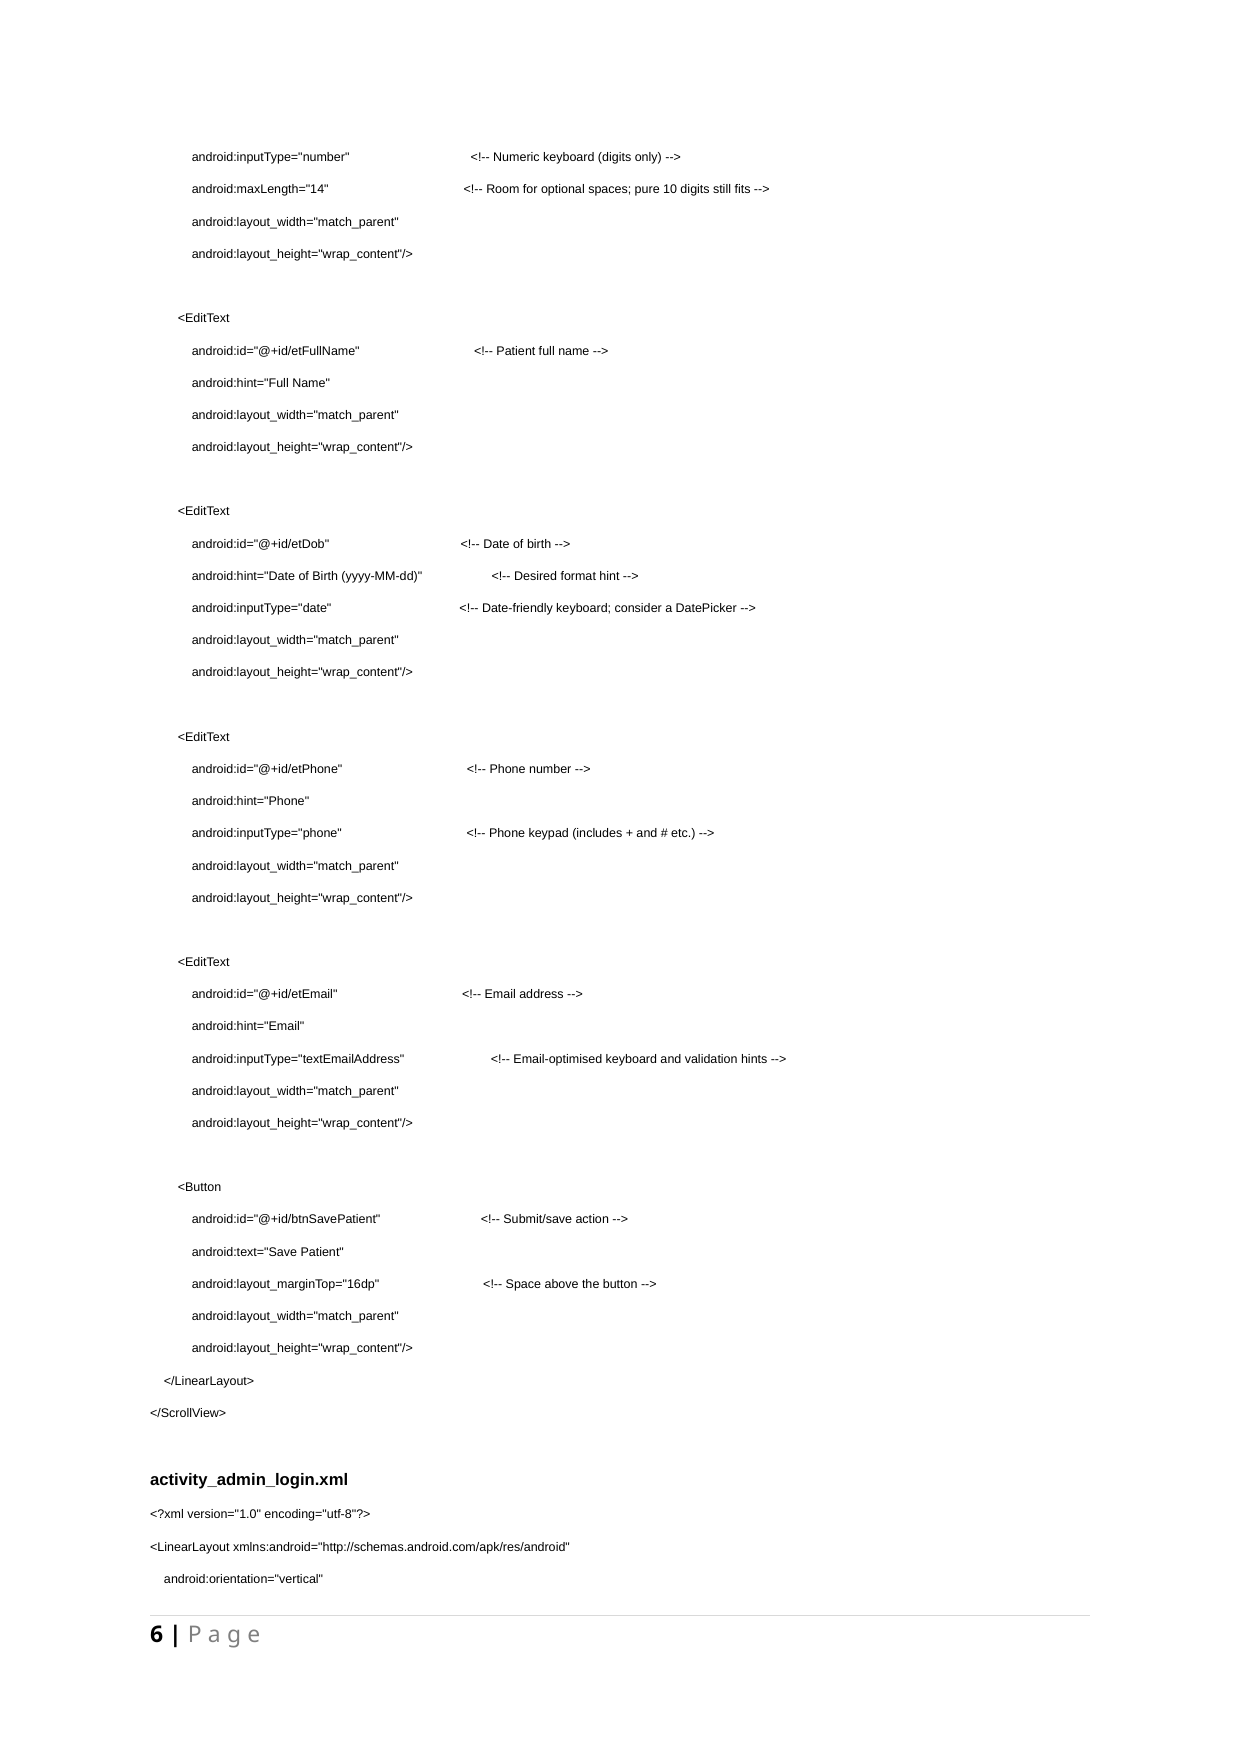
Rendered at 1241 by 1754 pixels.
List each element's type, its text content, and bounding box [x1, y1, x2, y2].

text </ScrollView> [150, 1405, 1090, 1420]
text android:orientation="vertical" [150, 1571, 1090, 1586]
text android:layout_width="match_parent" [150, 1083, 1090, 1098]
text android:layout_width="match_parent" [150, 633, 1090, 647]
text android:id="@+id/etFullName" <!-- Patient full name --> [150, 343, 1090, 357]
text <?xml version="1.0" encoding="utf-8"?> [150, 1507, 1090, 1521]
text </LinearLayout> [150, 1373, 1090, 1387]
text android:layout_height="wrap_content"/> [150, 247, 1090, 261]
text <LinearLayout xmlns:android="http://schemas.android.com/apk/res/android" [150, 1539, 1090, 1553]
text android:inputType="date" <!-- Date-friendly keyboard; consider a DatePicker --> [150, 601, 1090, 615]
text android:id="@+id/etPhone" <!-- Phone number --> [150, 762, 1090, 776]
text <EditText [150, 729, 1090, 744]
text activity_admin_login.xml [150, 1470, 1090, 1489]
text android:inputType="phone" <!-- Phone keypad (includes + and # etc.) --> [150, 826, 1090, 840]
text android:layout_width="match_parent" [150, 858, 1090, 872]
text <EditText [150, 311, 1090, 325]
text <EditText [150, 955, 1090, 969]
text android:id="@+id/btnSavePatient" <!-- Submit/save action --> [150, 1212, 1090, 1227]
text android:id="@+id/etEmail" <!-- Email address --> [150, 987, 1090, 1001]
text android:layout_width="match_parent" [150, 407, 1090, 422]
text android:id="@+id/etDob" <!-- Date of birth --> [150, 536, 1090, 551]
text android:hint="Email" [150, 1019, 1090, 1033]
text android:layout_width="match_parent" [150, 1309, 1090, 1323]
text android:layout_height="wrap_content"/> [150, 1341, 1090, 1355]
text <EditText [150, 504, 1090, 518]
text android:inputType="number" <!-- Numeric keyboard (digits only) --> [150, 150, 1090, 164]
text android:layout_height="wrap_content"/> [150, 440, 1090, 454]
text android:layout_width="match_parent" [150, 214, 1090, 229]
text android:inputType="textEmailAddress" <!-- Email-optimised keyboard and validation hints --> [150, 1051, 1090, 1066]
text android:hint="Full Name" [150, 375, 1090, 390]
text android:layout_height="wrap_content"/> [150, 1116, 1090, 1130]
text android:hint="Date of Birth (yyyy-MM-dd)" <!-- Desired format hint --> [150, 568, 1090, 583]
text android:text="Save Patient" [150, 1244, 1090, 1259]
text android:layout_marginTop="16dp" <!-- Space above the button --> [150, 1277, 1090, 1291]
text android:layout_height="wrap_content"/> [150, 665, 1090, 679]
text <Button [150, 1180, 1090, 1194]
text android:layout_height="wrap_content"/> [150, 890, 1090, 905]
text android:hint="Phone" [150, 794, 1090, 808]
text android:maxLength="14" <!-- Room for optional spaces; pure 10 digits still fits --> [150, 182, 1090, 197]
